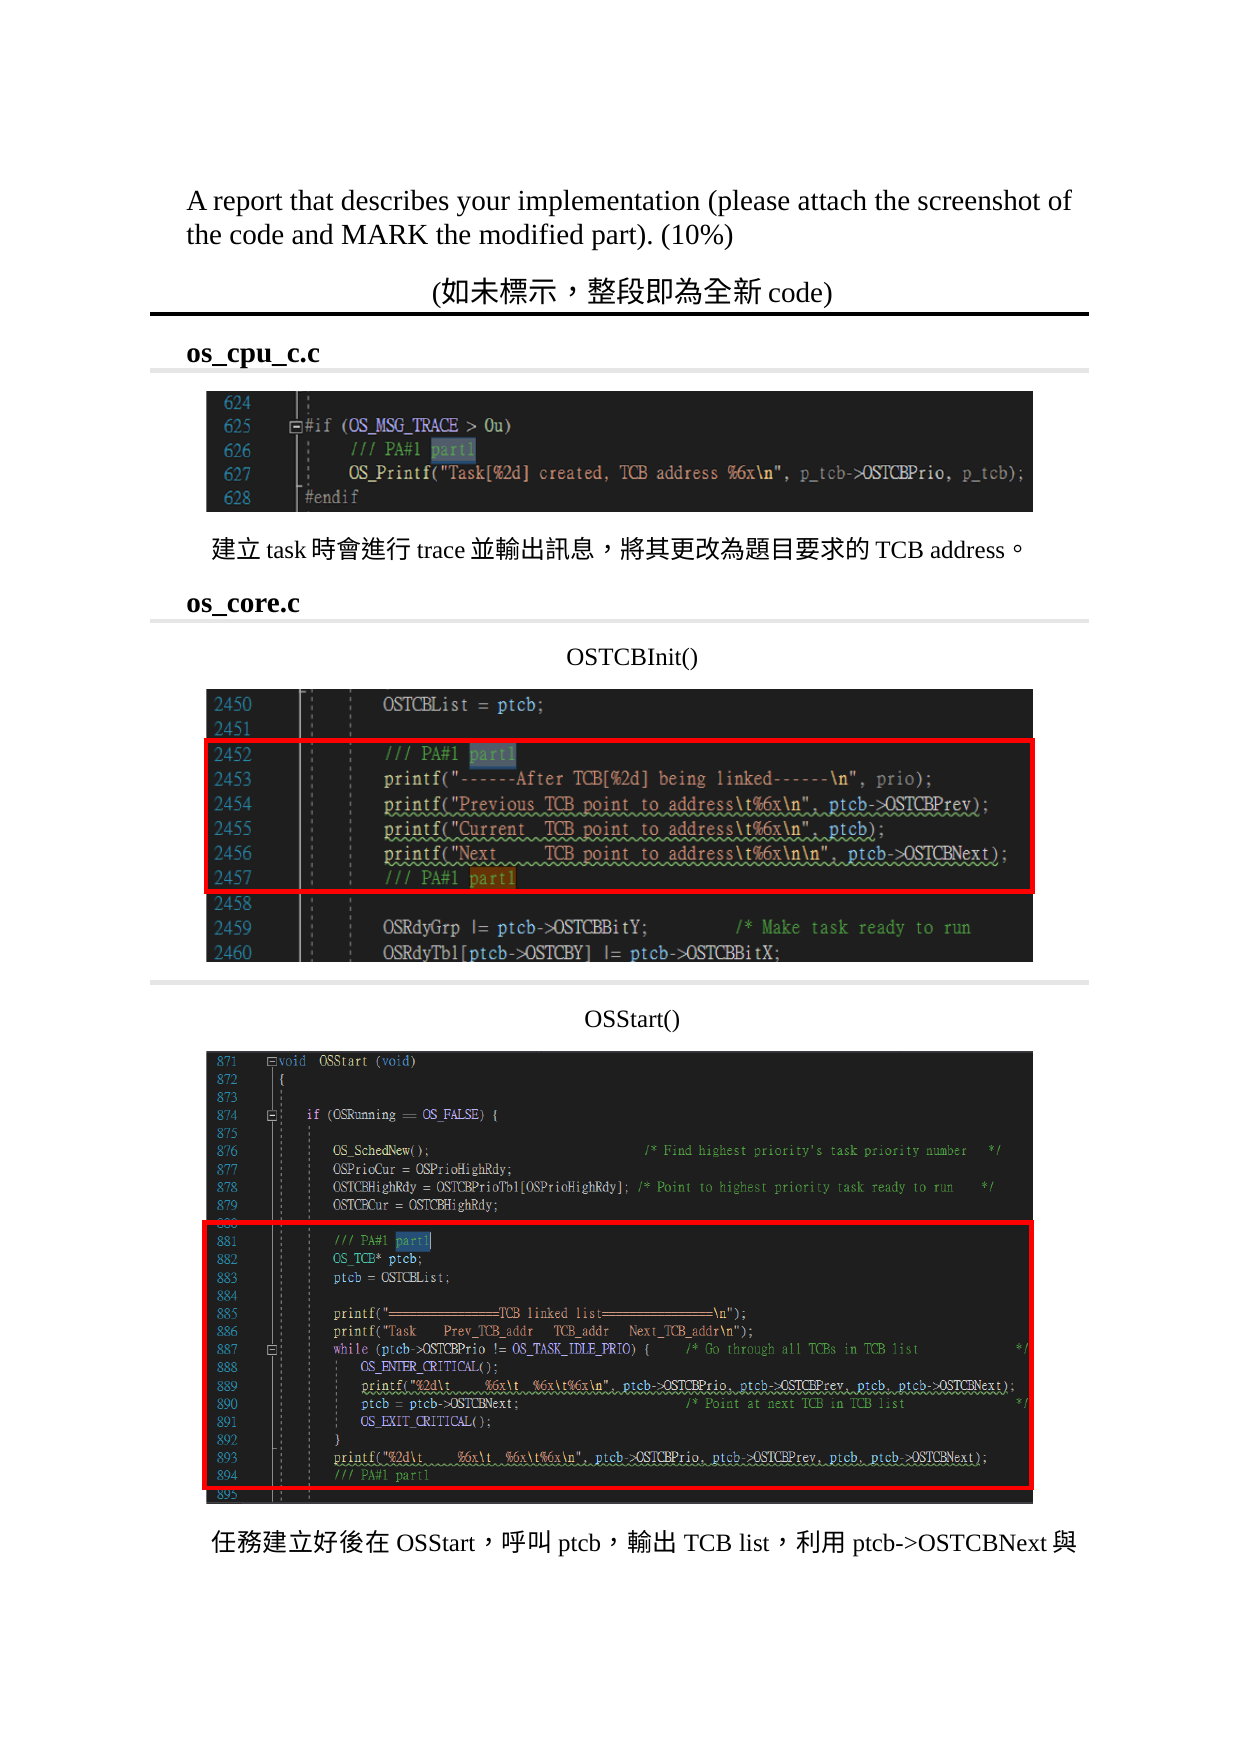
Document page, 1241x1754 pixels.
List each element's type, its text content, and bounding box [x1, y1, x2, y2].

picture [206, 1490, 1033, 1504]
table_cell (如未標示，整段即為全新code) [150, 269, 1089, 311]
picture [206, 1051, 1033, 1220]
picture [206, 391, 1033, 512]
table_cell [150, 373, 1089, 530]
table_cell os_core.c [150, 585, 1089, 618]
table_cell 建立task時會進行trace並輸出訊息，將其更改為題目要求的TCB address。 [150, 530, 1089, 585]
table_cell [150, 689, 1089, 980]
table_cell os_cpu_c.c [150, 316, 1089, 368]
picture [206, 894, 1033, 962]
table_cell OSStart() [150, 985, 1089, 1051]
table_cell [150, 1523, 1089, 1559]
picture [208, 743, 1030, 889]
table_header A report that describes your implementation (please attach the screenshot of the code and MARK the modified part). (10%) [150, 165, 1089, 269]
picture [207, 1225, 1029, 1486]
picture [206, 689, 1033, 738]
table_cell [150, 1051, 1089, 1523]
table_cell OSTCBInit() [150, 623, 1089, 689]
